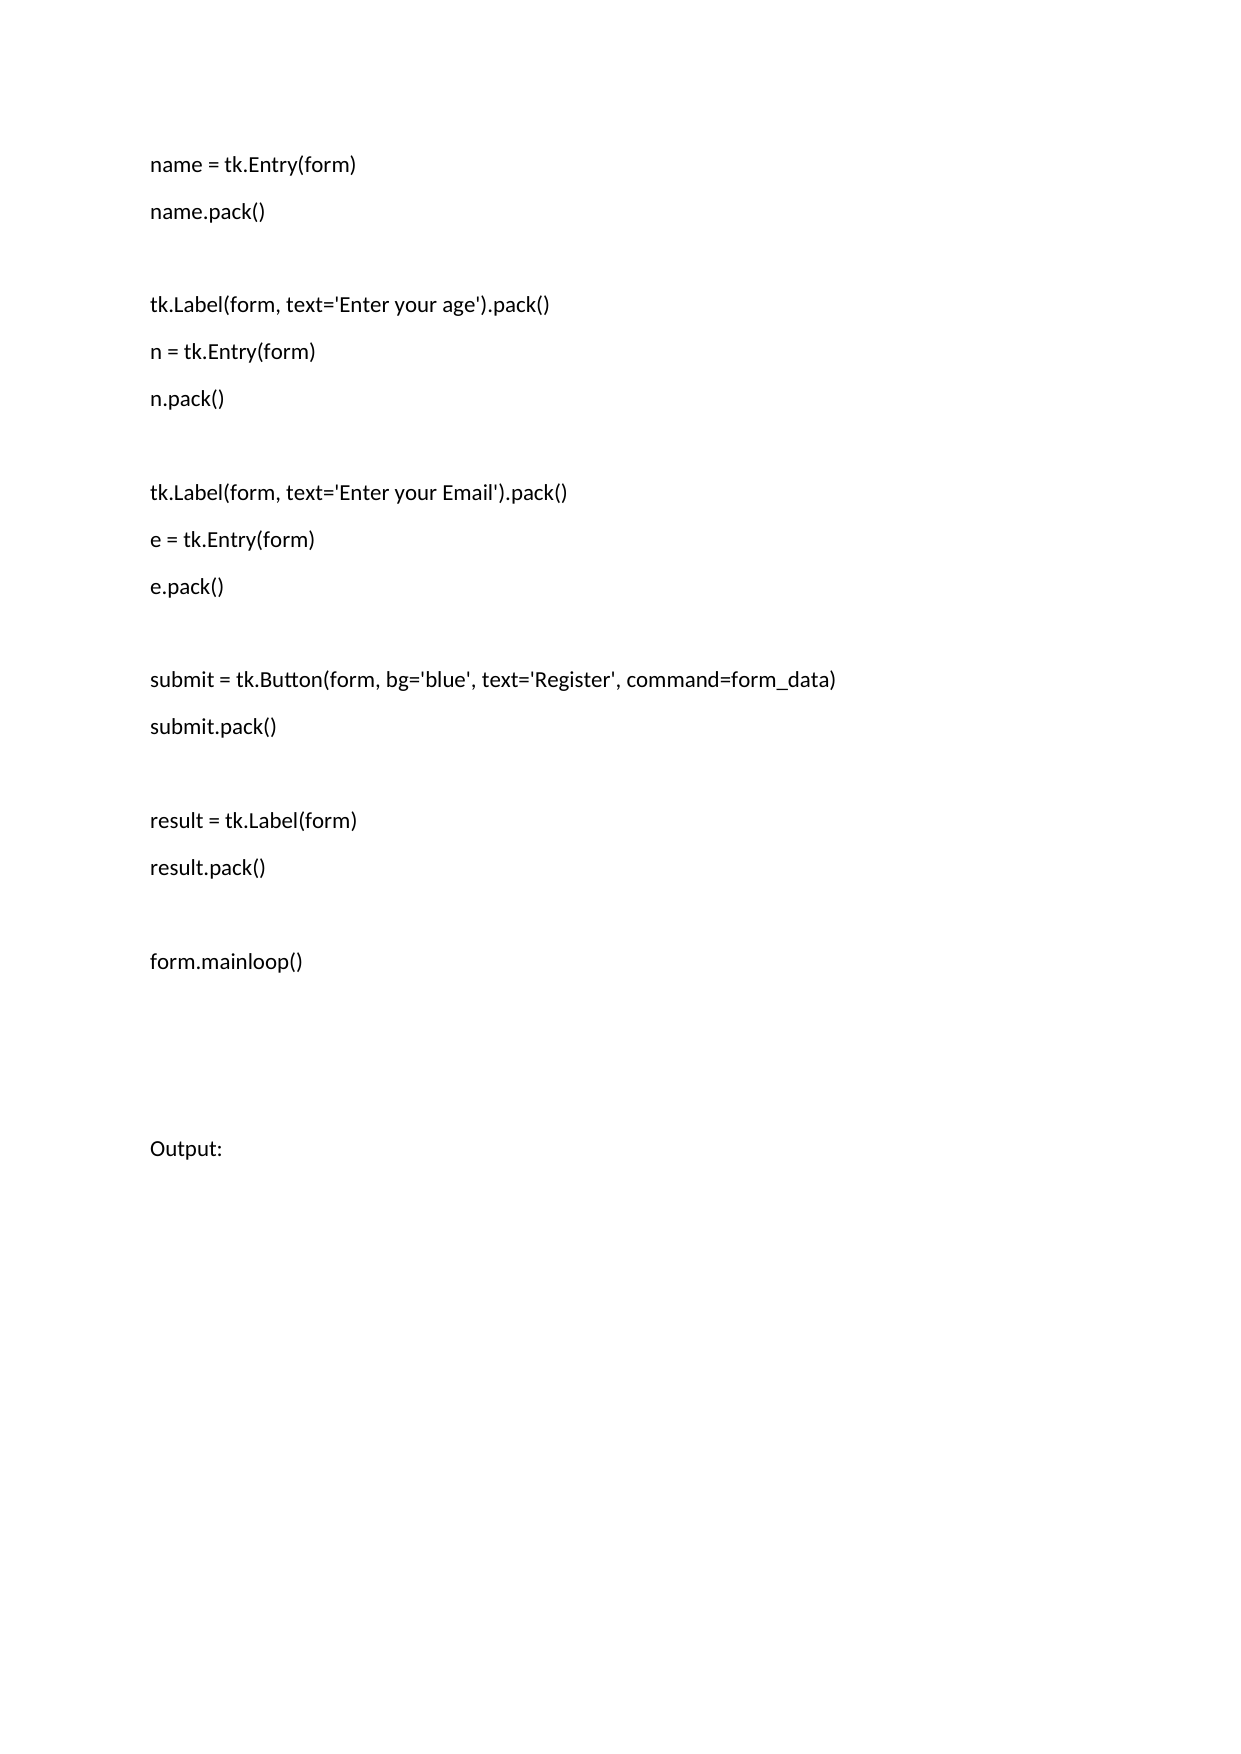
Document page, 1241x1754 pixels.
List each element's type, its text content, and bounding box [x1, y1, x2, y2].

text name.pack() [150, 197, 1090, 225]
text n = tk.Entry(form) [150, 337, 1090, 366]
text e = tk.Entry(form) [150, 525, 1090, 553]
text e.pack() [150, 572, 1090, 600]
text submit = tk.Button(form, bg='blue', text='Register', command=form_data) [150, 666, 1090, 694]
text n.pack() [150, 384, 1090, 412]
text tk.Label(form, text='Enter your age').pack() [150, 291, 1090, 319]
text tk.Label(form, text='Enter your Email').pack() [150, 478, 1090, 506]
text submit.pack() [150, 712, 1090, 741]
text result = tk.Label(form) [150, 806, 1090, 834]
text result.pack() [150, 853, 1090, 881]
text name = tk.Entry(form) [150, 150, 1090, 178]
text Output: [150, 1134, 1090, 1162]
text form.mainloop() [150, 947, 1090, 975]
